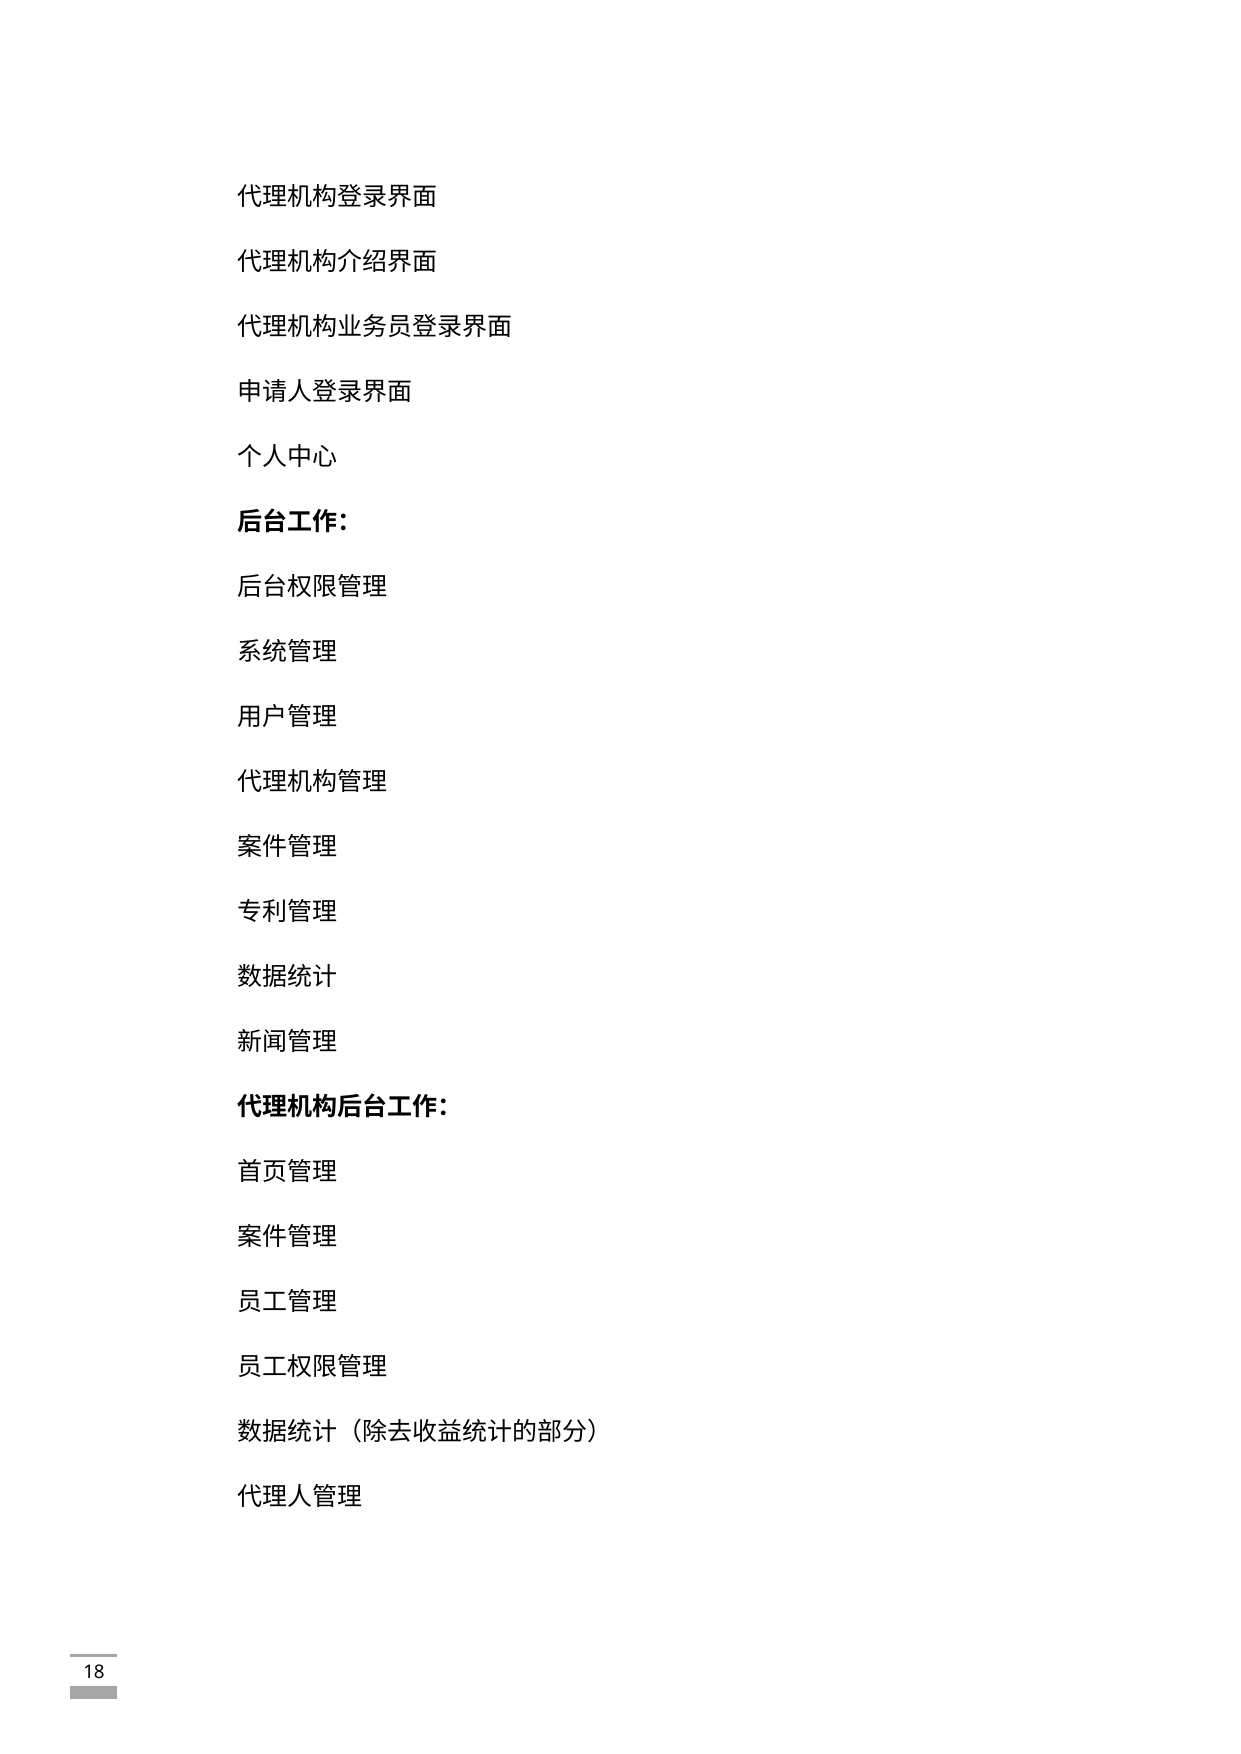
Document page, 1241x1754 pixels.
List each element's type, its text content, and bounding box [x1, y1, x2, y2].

text 代理人管理 [187, 1462, 1053, 1527]
text 数据统计（除去收益统计的部分） [187, 1397, 1053, 1462]
text 员工管理 [187, 1267, 1053, 1332]
text 后台权限管理 [187, 552, 1053, 617]
text 案件管理 [187, 1202, 1053, 1267]
text 代理机构管理 [187, 747, 1053, 812]
text 用户管理 [187, 682, 1053, 747]
text 员工权限管理 [187, 1332, 1053, 1397]
text 代理机构登录界面 [187, 162, 1053, 227]
text 专利管理 [187, 877, 1053, 942]
text 新闻管理 [187, 1007, 1053, 1072]
text 数据统计 [187, 942, 1053, 1007]
text 系统管理 [187, 617, 1053, 682]
text 代理机构介绍界面 [187, 227, 1053, 292]
text 首页管理 [187, 1137, 1053, 1202]
text 代理机构业务员登录界面 [187, 292, 1053, 357]
text 代理机构后台工作： [187, 1072, 1053, 1137]
text 申请人登录界面 [187, 357, 1053, 422]
text 个人中心 [187, 422, 1053, 487]
text 后台工作： [187, 487, 1053, 552]
text 案件管理 [187, 812, 1053, 877]
